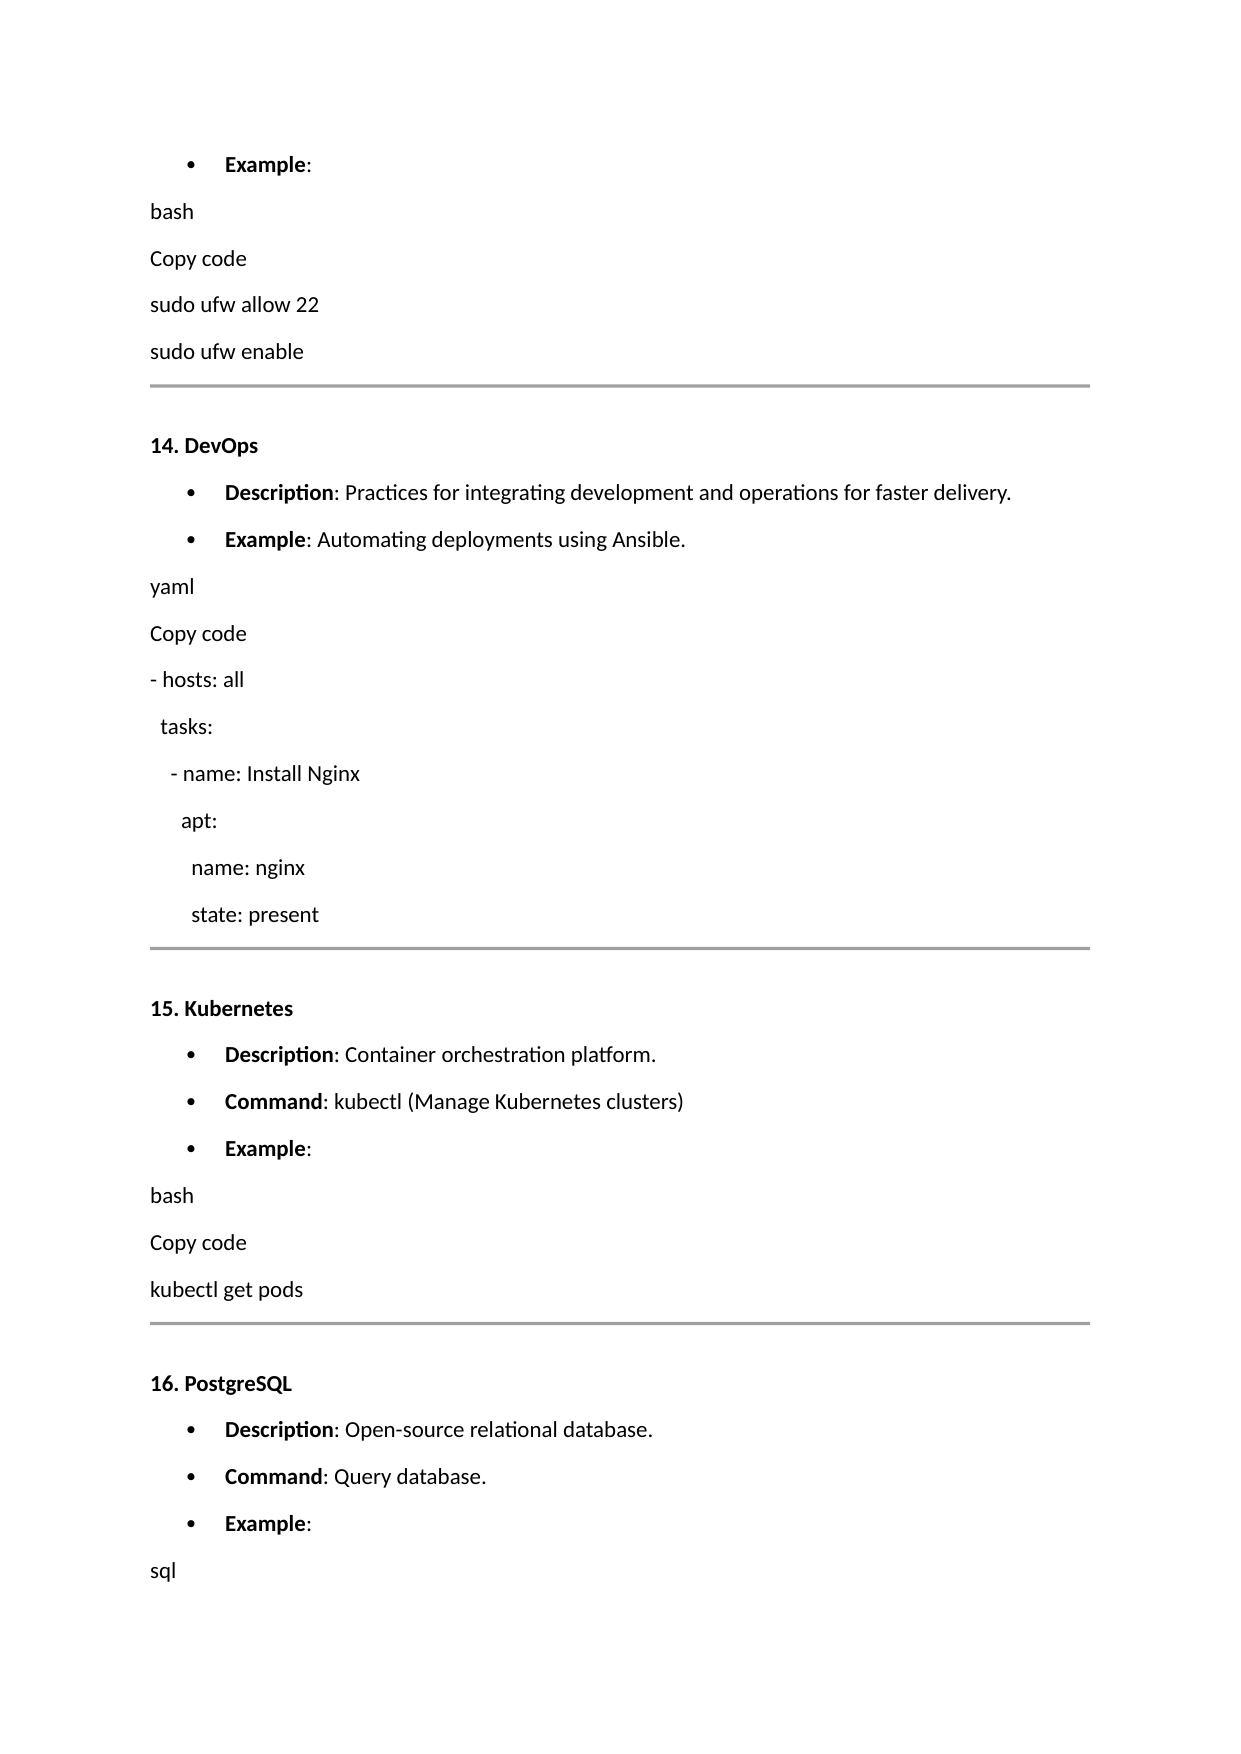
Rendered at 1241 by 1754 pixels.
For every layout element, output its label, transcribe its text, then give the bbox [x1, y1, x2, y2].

text bash [150, 197, 1090, 225]
list Example: [187, 1134, 1090, 1162]
text Copy code [150, 619, 1090, 647]
text 15. Kubernetes [150, 994, 1090, 1022]
text sudo ufw enable [150, 337, 1090, 366]
text Copy code [150, 1228, 1090, 1256]
text state: present [150, 900, 1090, 928]
text - name: Install Nginx [150, 759, 1090, 787]
text apt: [150, 806, 1090, 834]
text sudo ufw allow 22 [150, 291, 1090, 319]
list Command: kubectl (Manage Kubernetes clusters) [187, 1087, 1090, 1116]
text - hosts: all [150, 666, 1090, 694]
list Example: [187, 150, 1090, 178]
list Description: Open-source relational database. [187, 1416, 1090, 1444]
text bash [150, 1181, 1090, 1209]
text Copy code [150, 244, 1090, 272]
list Example: Automating deployments using Ansible. [187, 525, 1090, 553]
list Command: Query database. [187, 1462, 1090, 1491]
text yaml [150, 572, 1090, 600]
list Description: Practices for integrating development and operations for faster delivery. [187, 478, 1090, 506]
text name: nginx [150, 853, 1090, 881]
text 16. PostgreSQL [150, 1369, 1090, 1397]
text tasks: [150, 712, 1090, 741]
text 14. DevOps [150, 431, 1090, 459]
text kubectl get pods [150, 1275, 1090, 1303]
list Example: [187, 1509, 1090, 1537]
text sql [150, 1556, 1090, 1584]
list Description: Container orchestration platform. [187, 1041, 1090, 1069]
